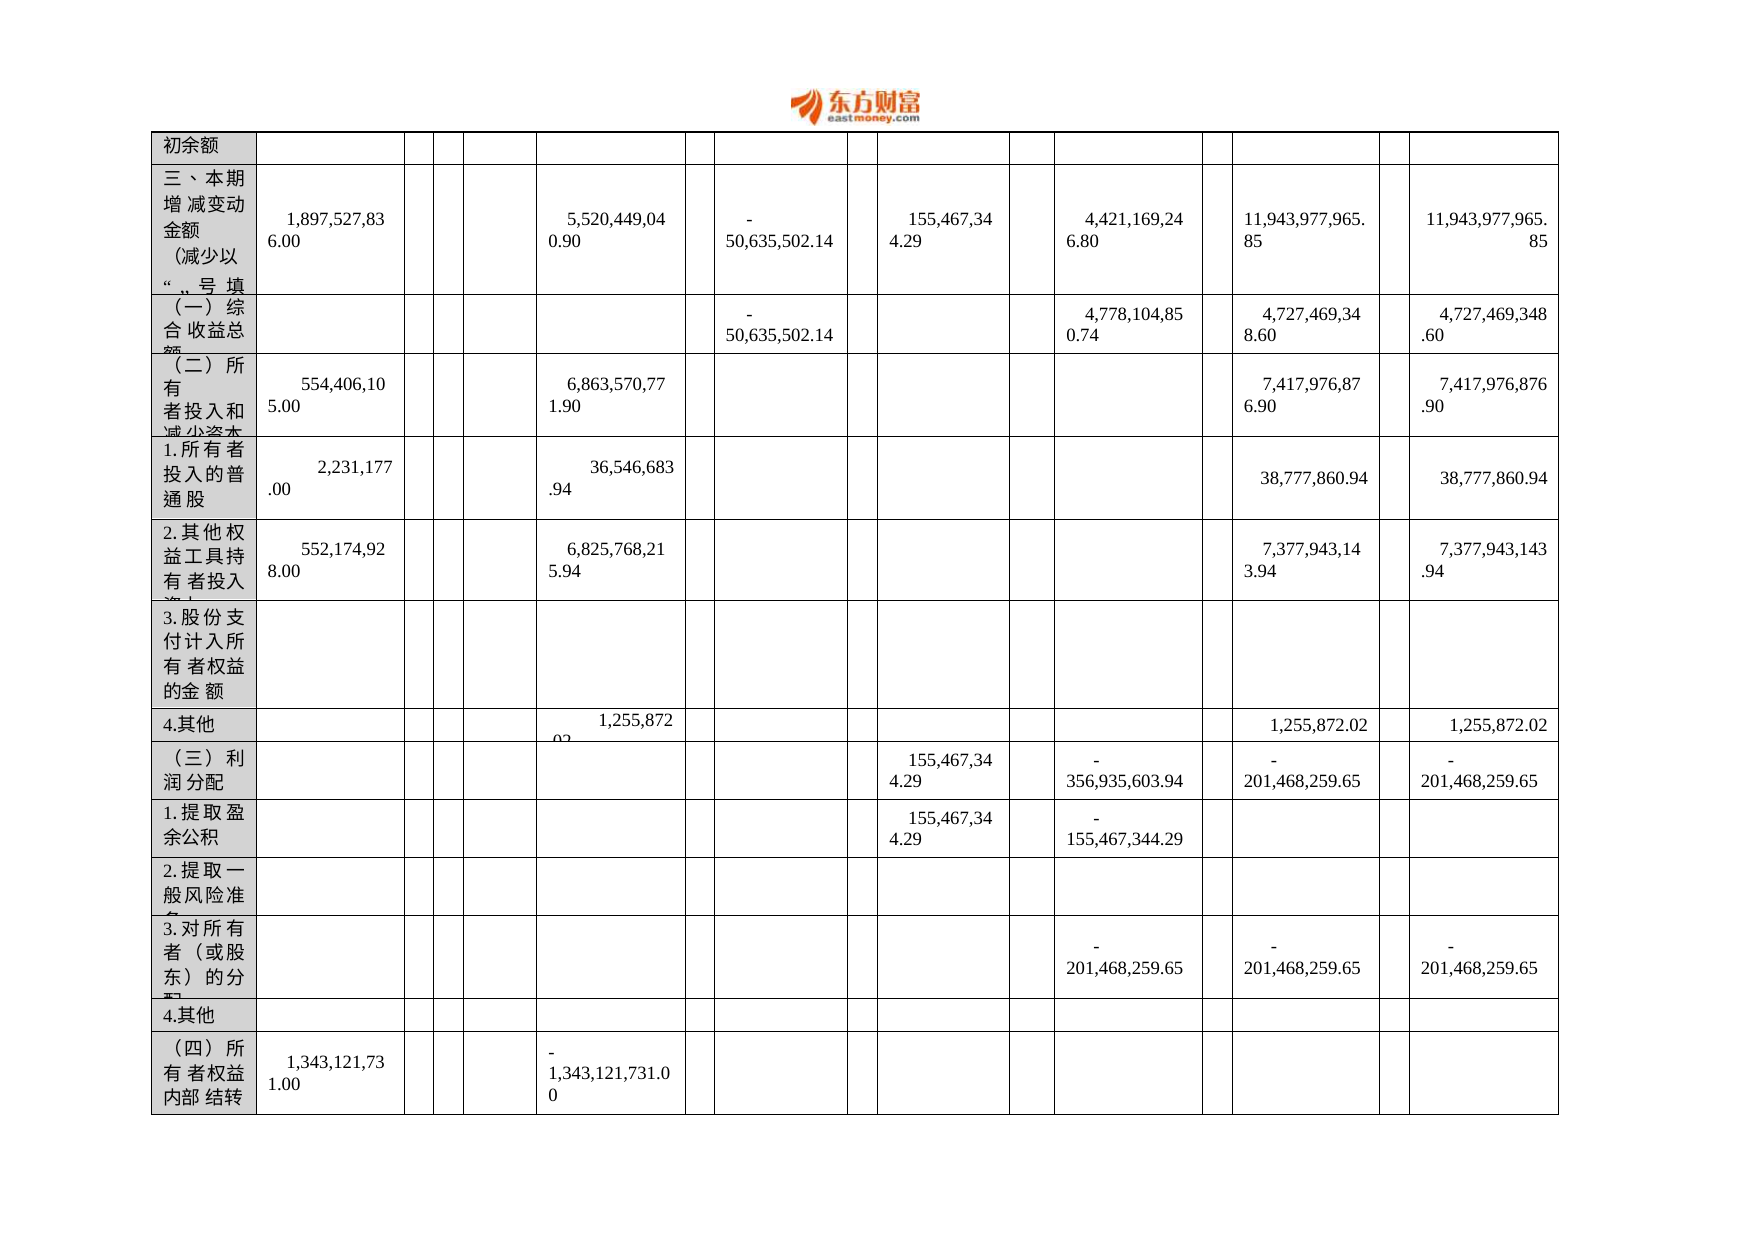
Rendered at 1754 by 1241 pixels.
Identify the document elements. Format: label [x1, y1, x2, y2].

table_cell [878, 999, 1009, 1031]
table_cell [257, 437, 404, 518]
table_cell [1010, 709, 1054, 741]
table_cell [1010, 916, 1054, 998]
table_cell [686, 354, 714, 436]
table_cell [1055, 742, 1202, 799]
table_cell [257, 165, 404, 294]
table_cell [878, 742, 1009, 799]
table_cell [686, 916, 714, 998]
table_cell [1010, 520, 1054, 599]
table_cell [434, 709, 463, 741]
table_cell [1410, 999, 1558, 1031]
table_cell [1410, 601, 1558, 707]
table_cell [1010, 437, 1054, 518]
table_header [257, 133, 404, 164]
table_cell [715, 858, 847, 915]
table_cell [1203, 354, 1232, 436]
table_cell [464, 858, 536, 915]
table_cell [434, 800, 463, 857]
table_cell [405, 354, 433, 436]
picture [790, 88, 920, 126]
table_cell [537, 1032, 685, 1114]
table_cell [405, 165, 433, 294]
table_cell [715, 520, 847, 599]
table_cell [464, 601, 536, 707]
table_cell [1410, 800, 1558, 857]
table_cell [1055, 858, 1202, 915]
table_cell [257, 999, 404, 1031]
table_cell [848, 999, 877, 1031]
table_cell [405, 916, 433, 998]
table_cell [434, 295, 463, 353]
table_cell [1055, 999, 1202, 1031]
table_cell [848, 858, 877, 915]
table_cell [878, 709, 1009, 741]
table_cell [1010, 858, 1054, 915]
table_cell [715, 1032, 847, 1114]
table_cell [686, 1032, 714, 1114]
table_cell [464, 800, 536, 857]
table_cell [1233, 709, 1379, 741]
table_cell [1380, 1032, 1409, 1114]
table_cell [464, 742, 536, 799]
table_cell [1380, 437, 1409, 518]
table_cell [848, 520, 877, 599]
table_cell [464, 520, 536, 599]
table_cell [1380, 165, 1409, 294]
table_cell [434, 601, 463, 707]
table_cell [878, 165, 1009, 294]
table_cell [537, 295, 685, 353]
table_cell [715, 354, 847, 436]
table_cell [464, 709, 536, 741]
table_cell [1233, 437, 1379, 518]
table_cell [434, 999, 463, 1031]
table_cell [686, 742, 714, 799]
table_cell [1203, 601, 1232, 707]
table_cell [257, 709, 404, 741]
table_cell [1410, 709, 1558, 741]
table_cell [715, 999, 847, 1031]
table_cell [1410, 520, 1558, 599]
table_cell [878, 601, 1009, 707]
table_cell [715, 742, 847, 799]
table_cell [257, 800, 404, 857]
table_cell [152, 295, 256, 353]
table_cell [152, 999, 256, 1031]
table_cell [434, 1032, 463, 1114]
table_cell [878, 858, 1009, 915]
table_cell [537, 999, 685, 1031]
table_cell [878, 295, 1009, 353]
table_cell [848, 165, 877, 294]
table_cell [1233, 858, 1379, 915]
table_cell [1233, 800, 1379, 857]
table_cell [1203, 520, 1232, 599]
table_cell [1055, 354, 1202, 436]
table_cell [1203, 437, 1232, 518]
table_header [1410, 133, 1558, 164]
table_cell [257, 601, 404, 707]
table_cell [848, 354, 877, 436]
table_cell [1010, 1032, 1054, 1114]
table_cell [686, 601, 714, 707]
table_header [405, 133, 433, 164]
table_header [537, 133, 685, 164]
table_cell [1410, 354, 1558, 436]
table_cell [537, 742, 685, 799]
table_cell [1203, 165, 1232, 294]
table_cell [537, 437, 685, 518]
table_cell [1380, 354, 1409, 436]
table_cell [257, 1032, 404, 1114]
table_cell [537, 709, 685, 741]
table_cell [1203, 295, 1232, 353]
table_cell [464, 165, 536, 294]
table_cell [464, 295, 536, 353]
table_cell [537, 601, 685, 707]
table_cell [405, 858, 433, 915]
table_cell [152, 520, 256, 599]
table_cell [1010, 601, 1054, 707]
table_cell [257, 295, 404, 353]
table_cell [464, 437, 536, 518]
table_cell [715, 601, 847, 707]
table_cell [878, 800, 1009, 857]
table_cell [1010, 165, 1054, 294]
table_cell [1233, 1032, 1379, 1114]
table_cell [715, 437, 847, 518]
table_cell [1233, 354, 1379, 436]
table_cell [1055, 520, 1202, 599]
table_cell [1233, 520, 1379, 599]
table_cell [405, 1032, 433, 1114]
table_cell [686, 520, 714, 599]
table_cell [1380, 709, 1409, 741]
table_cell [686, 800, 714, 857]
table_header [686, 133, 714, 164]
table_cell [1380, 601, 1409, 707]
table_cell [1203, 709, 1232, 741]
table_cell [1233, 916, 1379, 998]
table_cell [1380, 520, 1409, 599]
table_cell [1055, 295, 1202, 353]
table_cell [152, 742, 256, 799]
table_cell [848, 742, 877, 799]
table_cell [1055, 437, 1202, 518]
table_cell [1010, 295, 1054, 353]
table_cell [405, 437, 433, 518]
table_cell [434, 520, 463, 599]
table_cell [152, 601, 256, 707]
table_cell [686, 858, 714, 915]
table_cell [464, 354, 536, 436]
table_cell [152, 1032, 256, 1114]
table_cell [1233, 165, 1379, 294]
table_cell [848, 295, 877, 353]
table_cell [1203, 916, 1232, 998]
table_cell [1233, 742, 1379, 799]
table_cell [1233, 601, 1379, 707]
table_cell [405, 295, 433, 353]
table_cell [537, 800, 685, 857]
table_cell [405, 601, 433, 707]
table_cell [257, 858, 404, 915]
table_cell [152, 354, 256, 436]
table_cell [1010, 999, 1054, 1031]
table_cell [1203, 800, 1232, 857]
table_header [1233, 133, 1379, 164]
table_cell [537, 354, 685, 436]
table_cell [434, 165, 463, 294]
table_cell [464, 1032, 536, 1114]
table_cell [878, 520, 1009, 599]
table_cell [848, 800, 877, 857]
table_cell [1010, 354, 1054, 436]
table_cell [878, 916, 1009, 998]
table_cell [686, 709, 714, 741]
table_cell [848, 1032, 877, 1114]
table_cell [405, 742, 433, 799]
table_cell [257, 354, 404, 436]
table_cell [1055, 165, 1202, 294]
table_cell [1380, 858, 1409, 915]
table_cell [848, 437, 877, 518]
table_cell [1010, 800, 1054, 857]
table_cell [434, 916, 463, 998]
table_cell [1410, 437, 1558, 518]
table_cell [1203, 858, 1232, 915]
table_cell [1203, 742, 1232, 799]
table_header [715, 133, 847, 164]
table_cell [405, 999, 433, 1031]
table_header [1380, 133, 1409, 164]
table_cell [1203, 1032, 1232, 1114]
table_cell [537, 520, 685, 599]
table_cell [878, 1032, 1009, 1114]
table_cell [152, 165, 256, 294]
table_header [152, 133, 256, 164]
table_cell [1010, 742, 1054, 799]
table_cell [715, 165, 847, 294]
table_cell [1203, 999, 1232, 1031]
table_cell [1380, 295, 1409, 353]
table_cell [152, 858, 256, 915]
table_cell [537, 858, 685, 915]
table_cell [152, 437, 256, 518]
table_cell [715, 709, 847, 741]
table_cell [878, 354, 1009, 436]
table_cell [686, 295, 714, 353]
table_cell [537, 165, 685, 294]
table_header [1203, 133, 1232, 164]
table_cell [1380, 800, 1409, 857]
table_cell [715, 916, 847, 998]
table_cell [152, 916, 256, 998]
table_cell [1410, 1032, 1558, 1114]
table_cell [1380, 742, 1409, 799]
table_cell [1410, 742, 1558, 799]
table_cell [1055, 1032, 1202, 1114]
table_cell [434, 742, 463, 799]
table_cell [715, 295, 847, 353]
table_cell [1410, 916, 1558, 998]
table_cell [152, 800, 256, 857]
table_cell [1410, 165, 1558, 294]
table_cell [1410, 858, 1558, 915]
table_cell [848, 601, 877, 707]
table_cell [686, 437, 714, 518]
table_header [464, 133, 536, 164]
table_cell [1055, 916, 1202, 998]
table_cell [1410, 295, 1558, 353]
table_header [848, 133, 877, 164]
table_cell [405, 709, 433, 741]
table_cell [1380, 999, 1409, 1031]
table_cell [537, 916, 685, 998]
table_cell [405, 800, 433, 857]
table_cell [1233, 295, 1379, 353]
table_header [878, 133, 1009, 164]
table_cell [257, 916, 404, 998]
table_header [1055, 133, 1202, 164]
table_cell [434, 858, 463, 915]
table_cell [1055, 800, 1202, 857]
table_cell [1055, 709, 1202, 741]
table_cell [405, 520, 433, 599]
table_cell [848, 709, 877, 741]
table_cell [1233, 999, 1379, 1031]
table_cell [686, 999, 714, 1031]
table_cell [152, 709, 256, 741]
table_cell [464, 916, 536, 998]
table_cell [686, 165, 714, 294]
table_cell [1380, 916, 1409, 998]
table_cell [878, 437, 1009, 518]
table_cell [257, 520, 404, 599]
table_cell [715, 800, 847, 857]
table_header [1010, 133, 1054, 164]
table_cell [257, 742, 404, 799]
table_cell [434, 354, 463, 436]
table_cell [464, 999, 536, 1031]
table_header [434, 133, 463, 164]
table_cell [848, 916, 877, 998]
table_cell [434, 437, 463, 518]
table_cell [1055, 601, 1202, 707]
